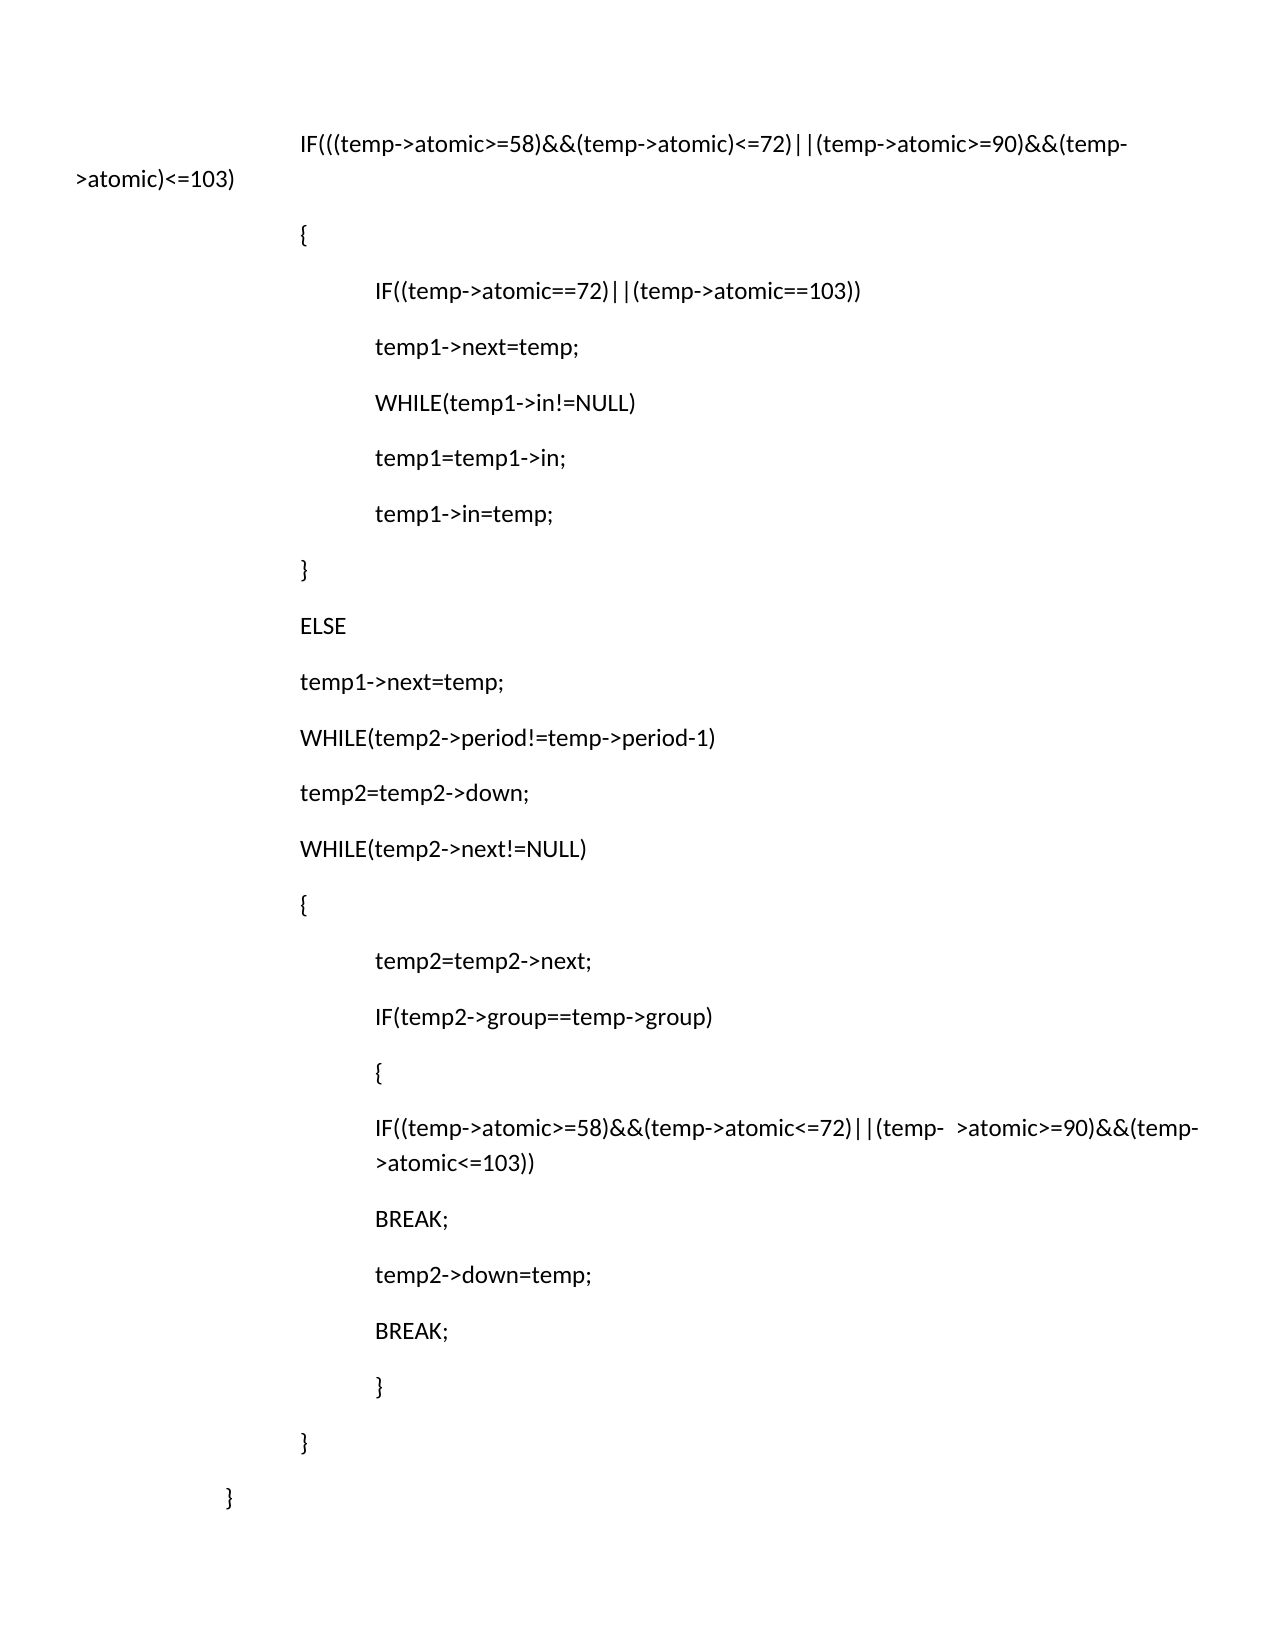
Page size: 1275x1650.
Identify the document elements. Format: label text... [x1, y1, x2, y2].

text } [75, 1482, 1200, 1513]
text { [75, 219, 1200, 250]
text temp1->next=temp; [75, 331, 1200, 361]
text { [75, 889, 1200, 920]
text temp2=temp2->down; [75, 777, 1200, 808]
text temp2=temp2->next; [75, 945, 1200, 976]
text IF(((temp->atomic>=58)&&(temp->atomic)<=72)||(temp->atomic>=90)&&(temp->atomic)<=103) [75, 128, 1200, 194]
text IF((temp->atomic>=58)&&(temp->atomic<=72)||(temp- >atomic>=90)&&(temp->atomic<=103)) [375, 1112, 1200, 1178]
text IF(temp2->group==temp->group) [75, 1001, 1200, 1031]
text WHILE(temp2->next!=NULL) [75, 833, 1200, 864]
text } [75, 1371, 1200, 1401]
text temp1->in=temp; [75, 498, 1200, 529]
text IF((temp->atomic==72)||(temp->atomic==103)) [75, 275, 1200, 306]
text BREAK; [75, 1315, 1200, 1346]
text ELSE [75, 610, 1200, 641]
text temp1->next=temp; [75, 666, 1200, 696]
text BREAK; [75, 1203, 1200, 1234]
text WHILE(temp2->period!=temp->period-1) [75, 722, 1200, 752]
text { [75, 1057, 1200, 1087]
text } [75, 1427, 1200, 1457]
text WHILE(temp1->in!=NULL) [75, 387, 1200, 417]
text temp2->down=temp; [75, 1259, 1200, 1290]
text temp1=temp1->in; [75, 442, 1200, 473]
text } [75, 554, 1200, 585]
